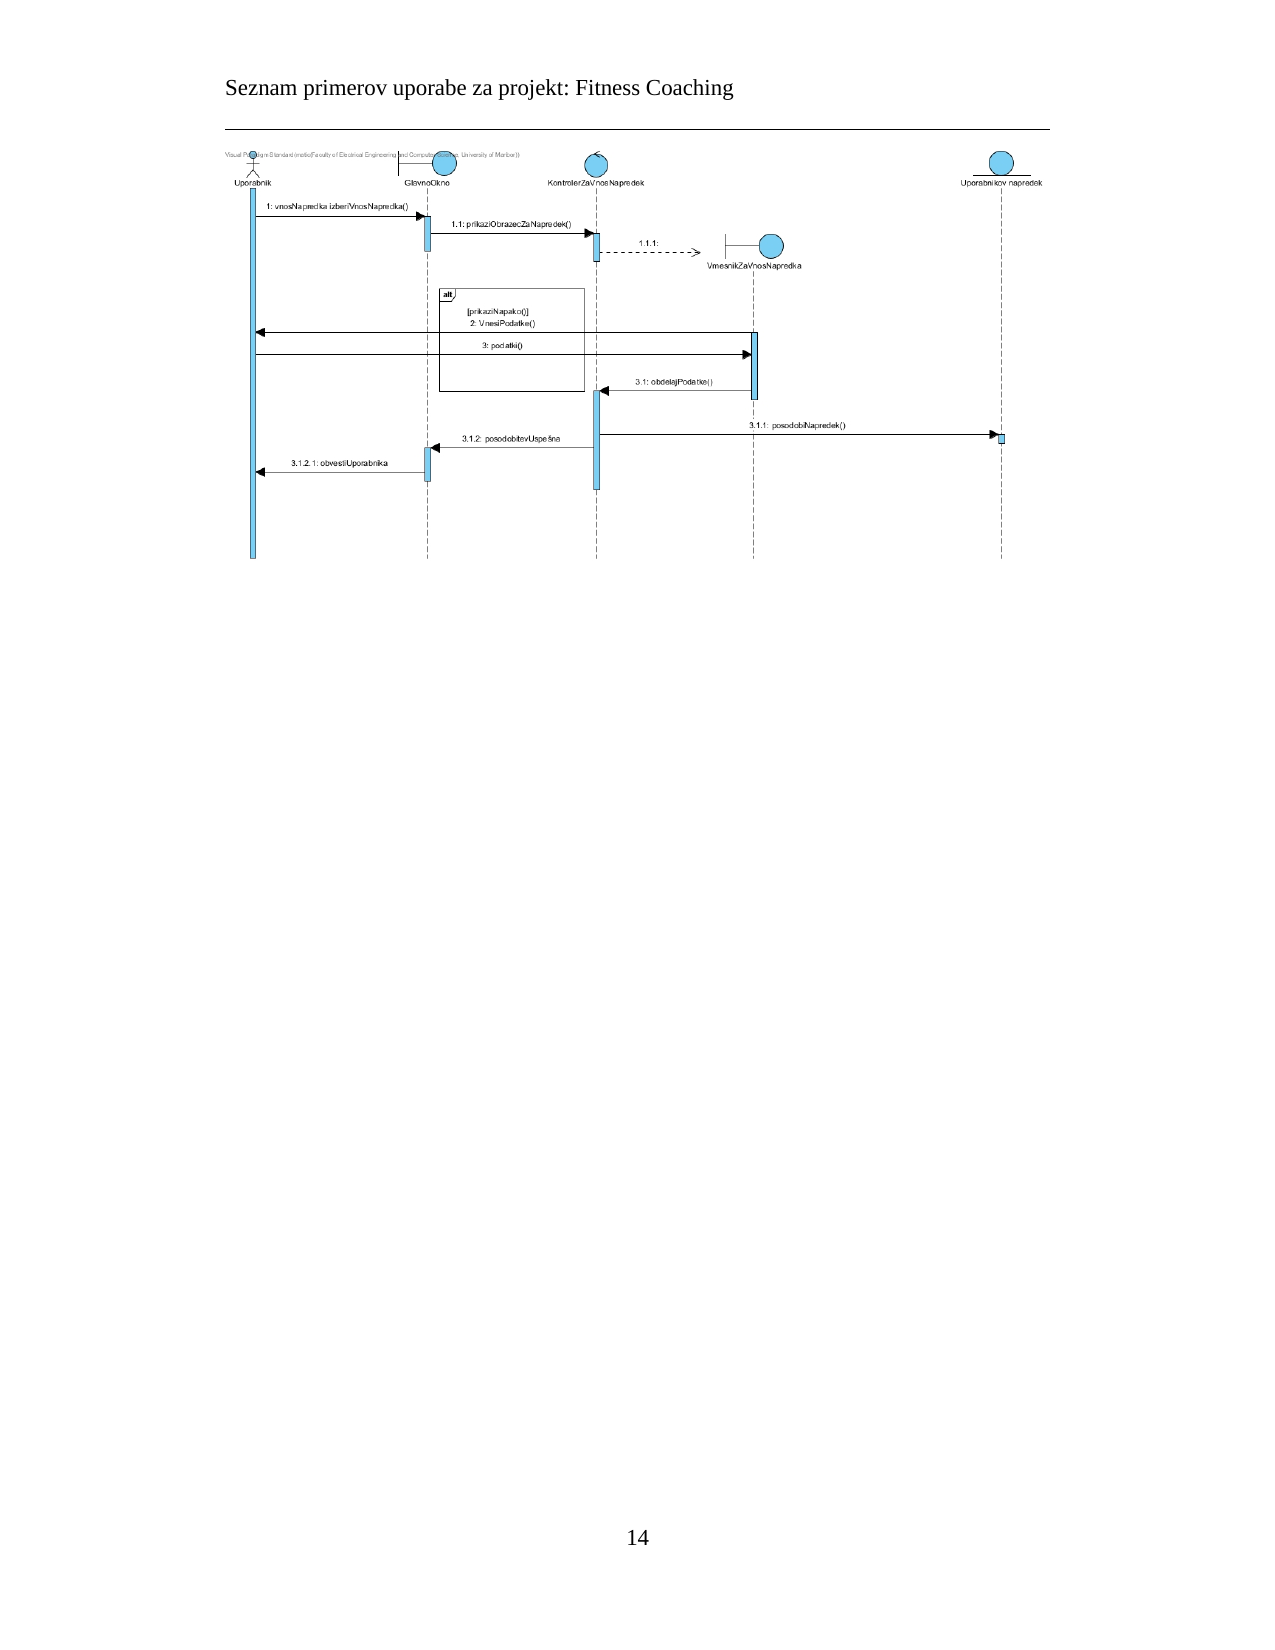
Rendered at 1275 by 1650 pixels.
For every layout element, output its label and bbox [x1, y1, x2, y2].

picture [225, 150, 1049, 561]
